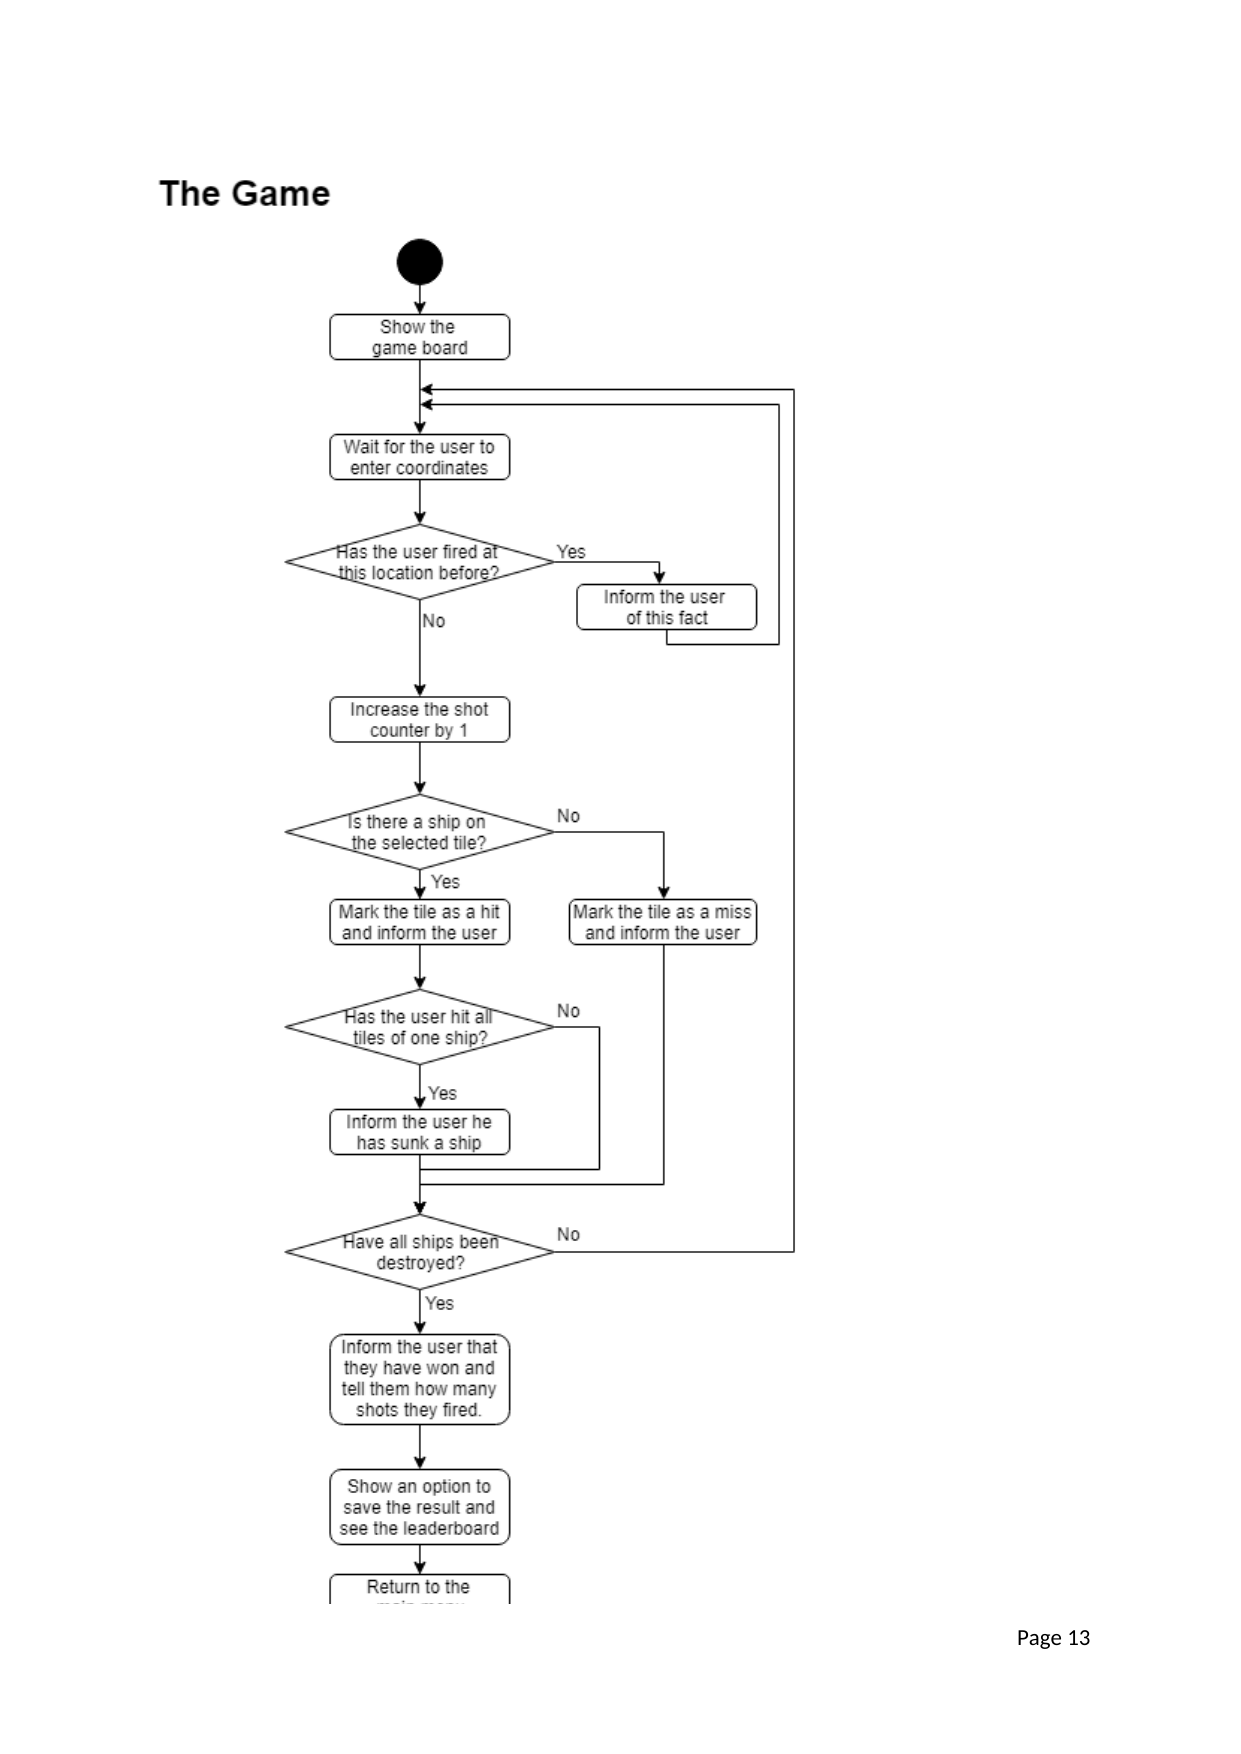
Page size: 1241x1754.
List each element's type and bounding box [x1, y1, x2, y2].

picture [150, 150, 807, 1604]
